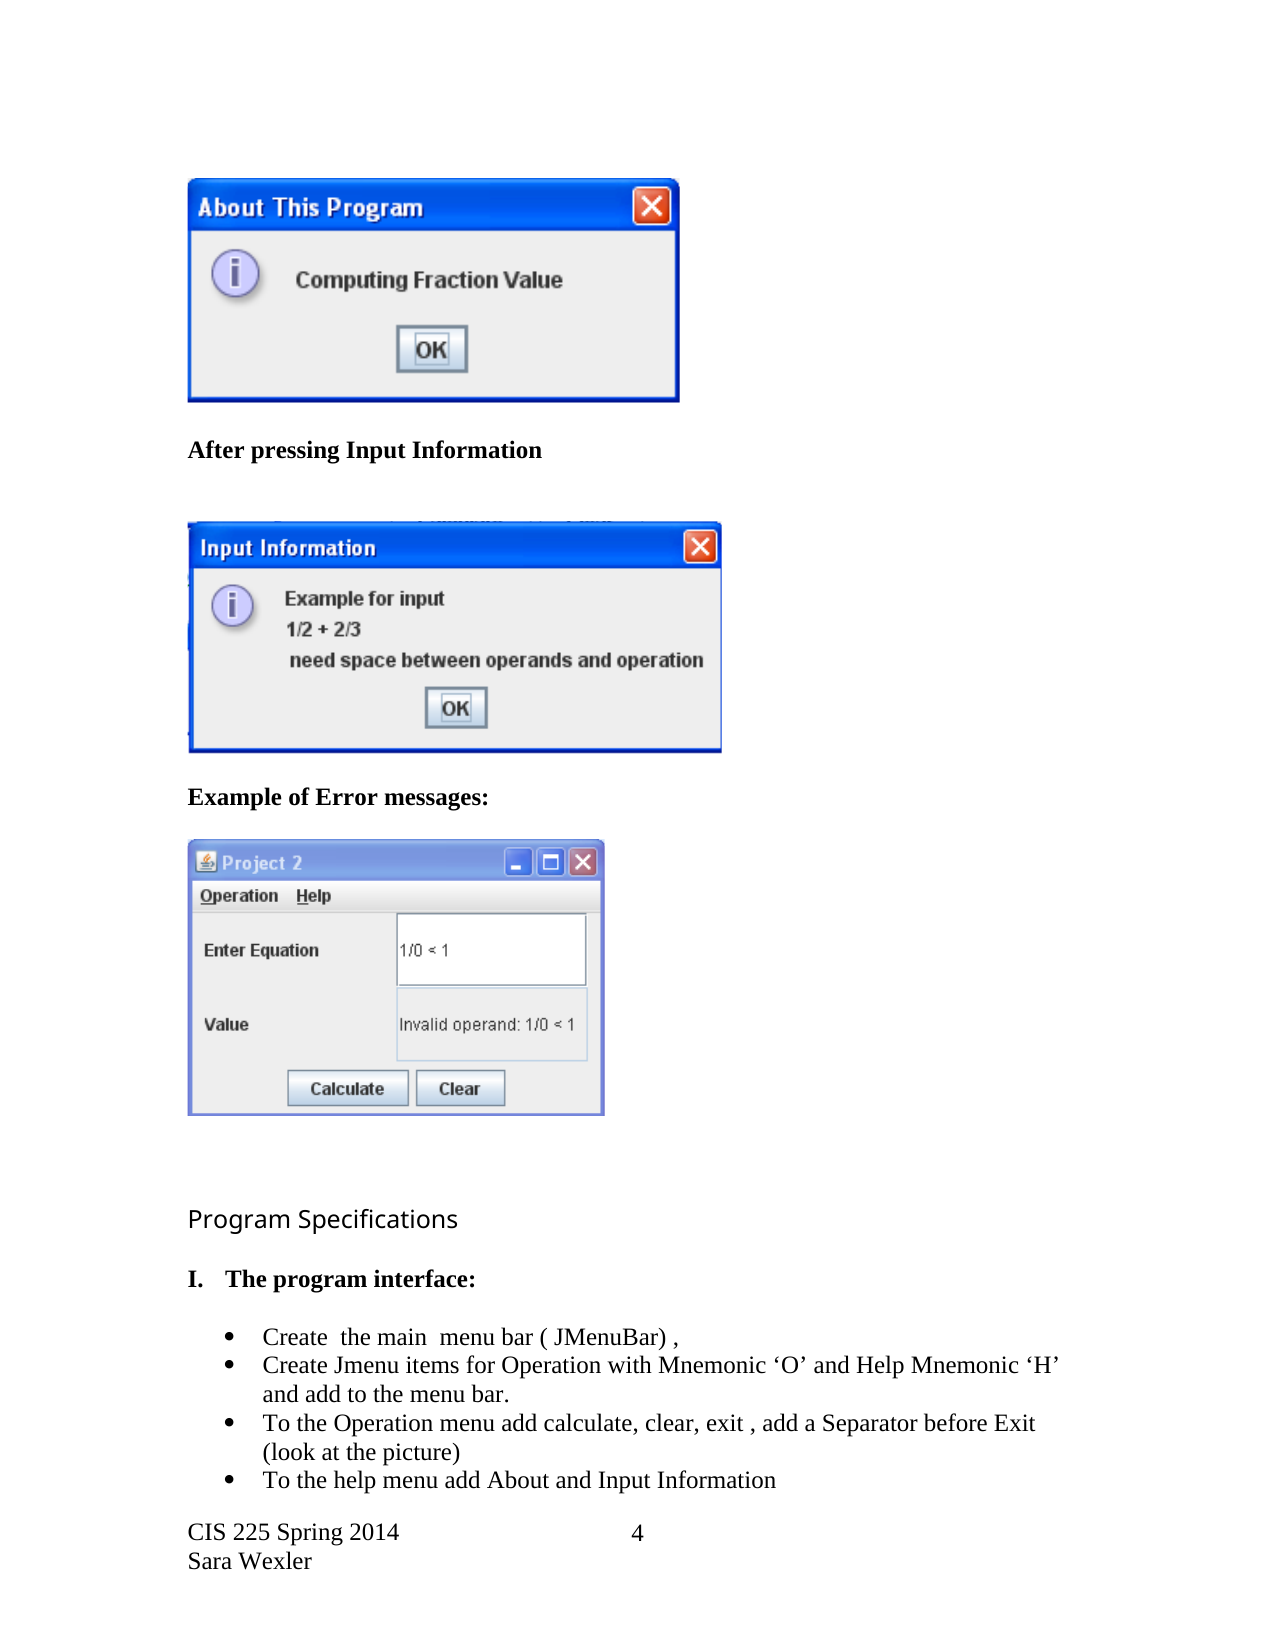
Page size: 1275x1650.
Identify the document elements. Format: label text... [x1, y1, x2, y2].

list To the help menu add About and Input Information [225, 1465, 1087, 1494]
picture [187, 178, 680, 407]
list To the Operation menu add calculate, clear, exit , add a Separator before Exit (look at the picture) [225, 1408, 1087, 1465]
picture [187, 521, 722, 754]
picture [187, 839, 605, 1116]
subtitle Program Specifications [187, 1201, 1087, 1235]
list Create Jmenu items for Operation with Mnemonic ‘O’ and Help Mnemonic ‘H’ and add to the menu bar. [225, 1350, 1087, 1408]
text Example of Error messages: [187, 782, 1087, 811]
list The program interface: [187, 1264, 1087, 1293]
list Create the main menu bar ( JMenuBar) , [225, 1322, 1087, 1350]
text After pressing Input Information [187, 436, 1087, 464]
